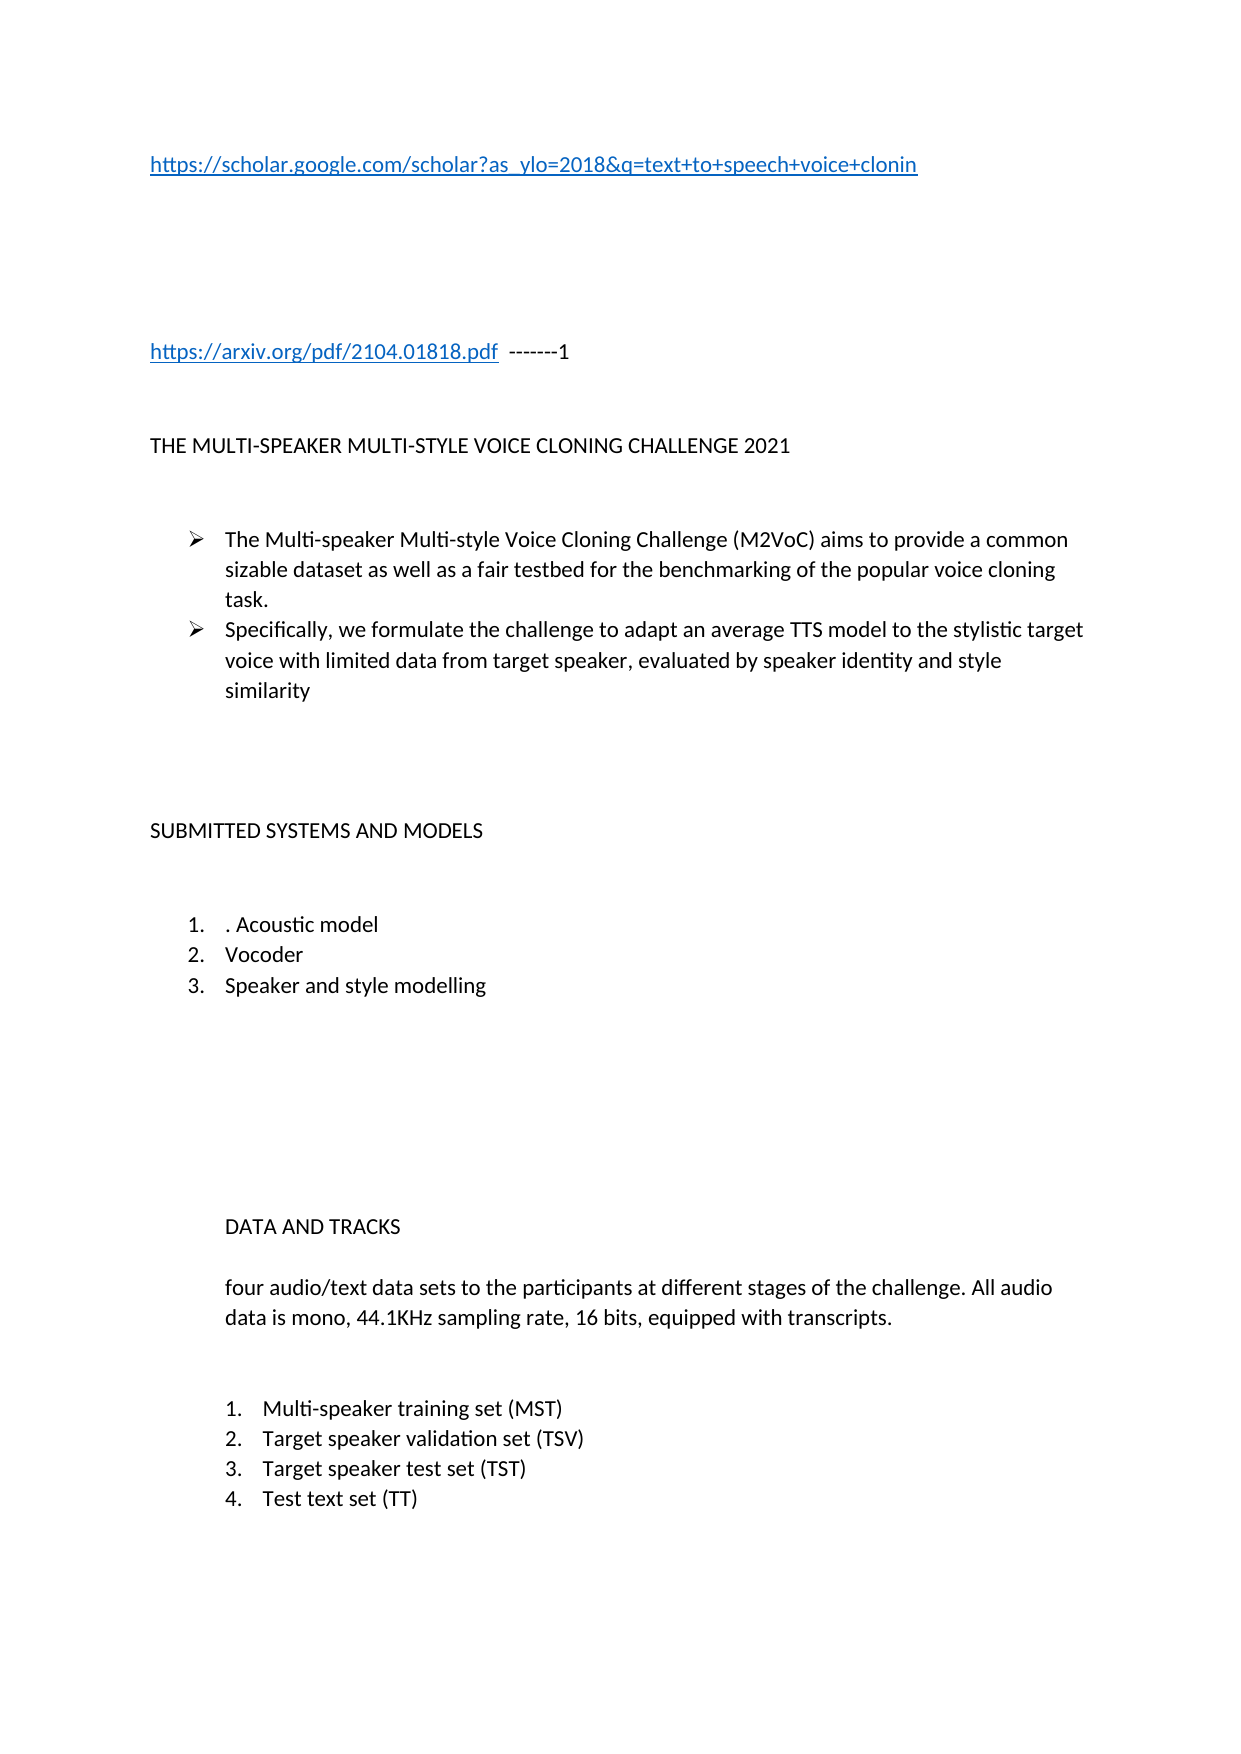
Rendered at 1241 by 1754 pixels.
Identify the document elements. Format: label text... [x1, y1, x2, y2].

list four audio/text data sets to the participants at different stages of the challenge. All audio data is mono, 44.1KHz sampling rate, 16 bits, equipped with transcripts. [225, 1273, 1090, 1331]
list Target speaker validation set (TSV) [225, 1424, 1090, 1452]
text SUBMITTED SYSTEMS AND MODELS [150, 817, 1090, 845]
list Specifically, we formulate the challenge to adapt an average TTS model to the stylistic target voice with limited data from target speaker, evaluated by speaker identity and style similarity [187, 616, 1090, 704]
list Test text set (TT) [225, 1484, 1090, 1512]
list Target speaker test set (TST) [225, 1454, 1090, 1482]
list . Acoustic model [187, 910, 1090, 938]
text https://scholar.google.com/scholar?as_ylo=2018&q=text+to+speech+voice+clonin [150, 150, 1090, 178]
list Speaker and style modelling [187, 971, 1090, 999]
list The Multi-speaker Multi-style Voice Cloning Challenge (M2VoC) aims to provide a common sizable dataset as well as a fair testbed for the benchmarking of the popular voice cloning task. [187, 525, 1090, 613]
text THE MULTI-SPEAKER MULTI-STYLE VOICE CLONING CHALLENGE 2021 [150, 431, 1090, 459]
text https://arxiv.org/pdf/2104.01818.pdf -------1 [150, 337, 1090, 366]
list Vocoder [187, 941, 1090, 969]
list Multi-speaker training set (MST) [225, 1394, 1090, 1422]
list DATA AND TRACKS [225, 1212, 1090, 1241]
